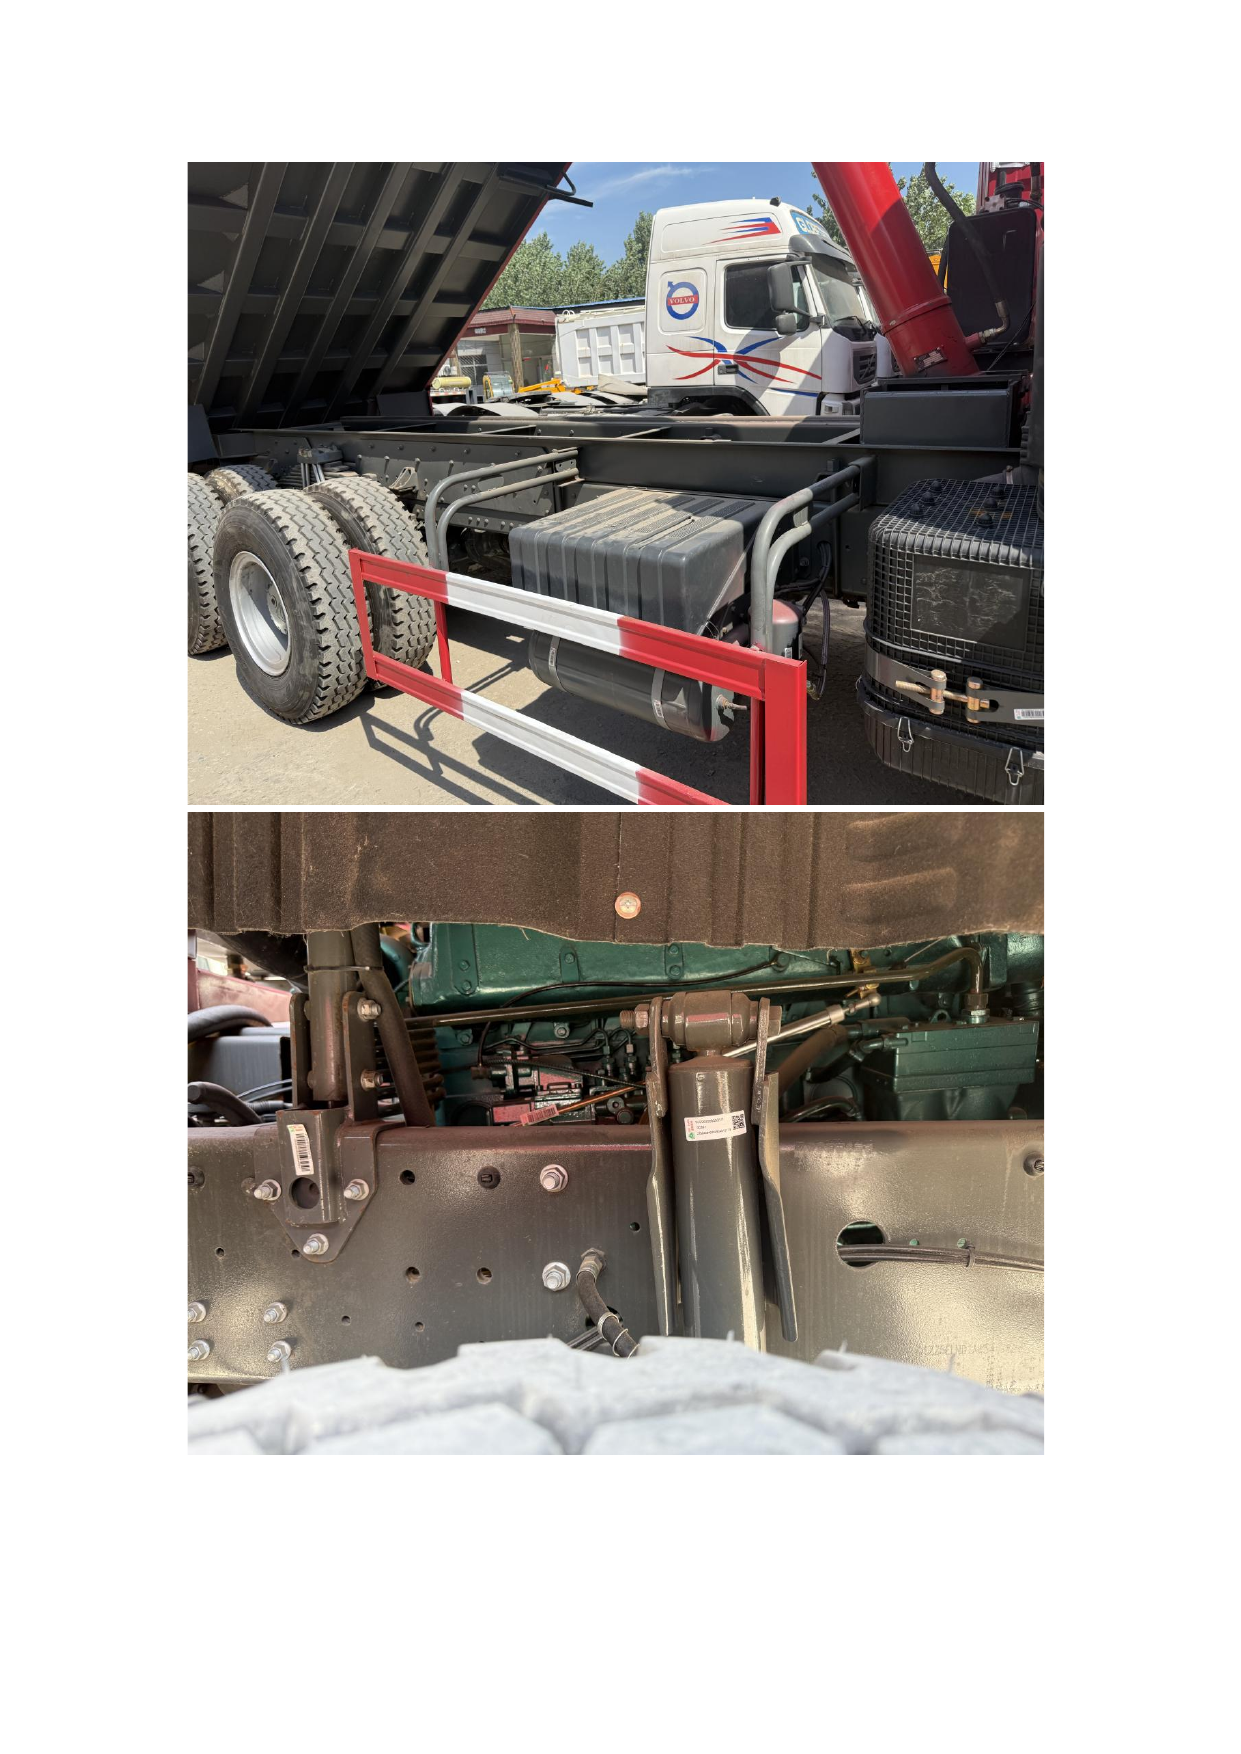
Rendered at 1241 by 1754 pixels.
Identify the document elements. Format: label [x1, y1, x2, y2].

picture [187, 162, 1045, 805]
picture [187, 812, 1045, 1455]
